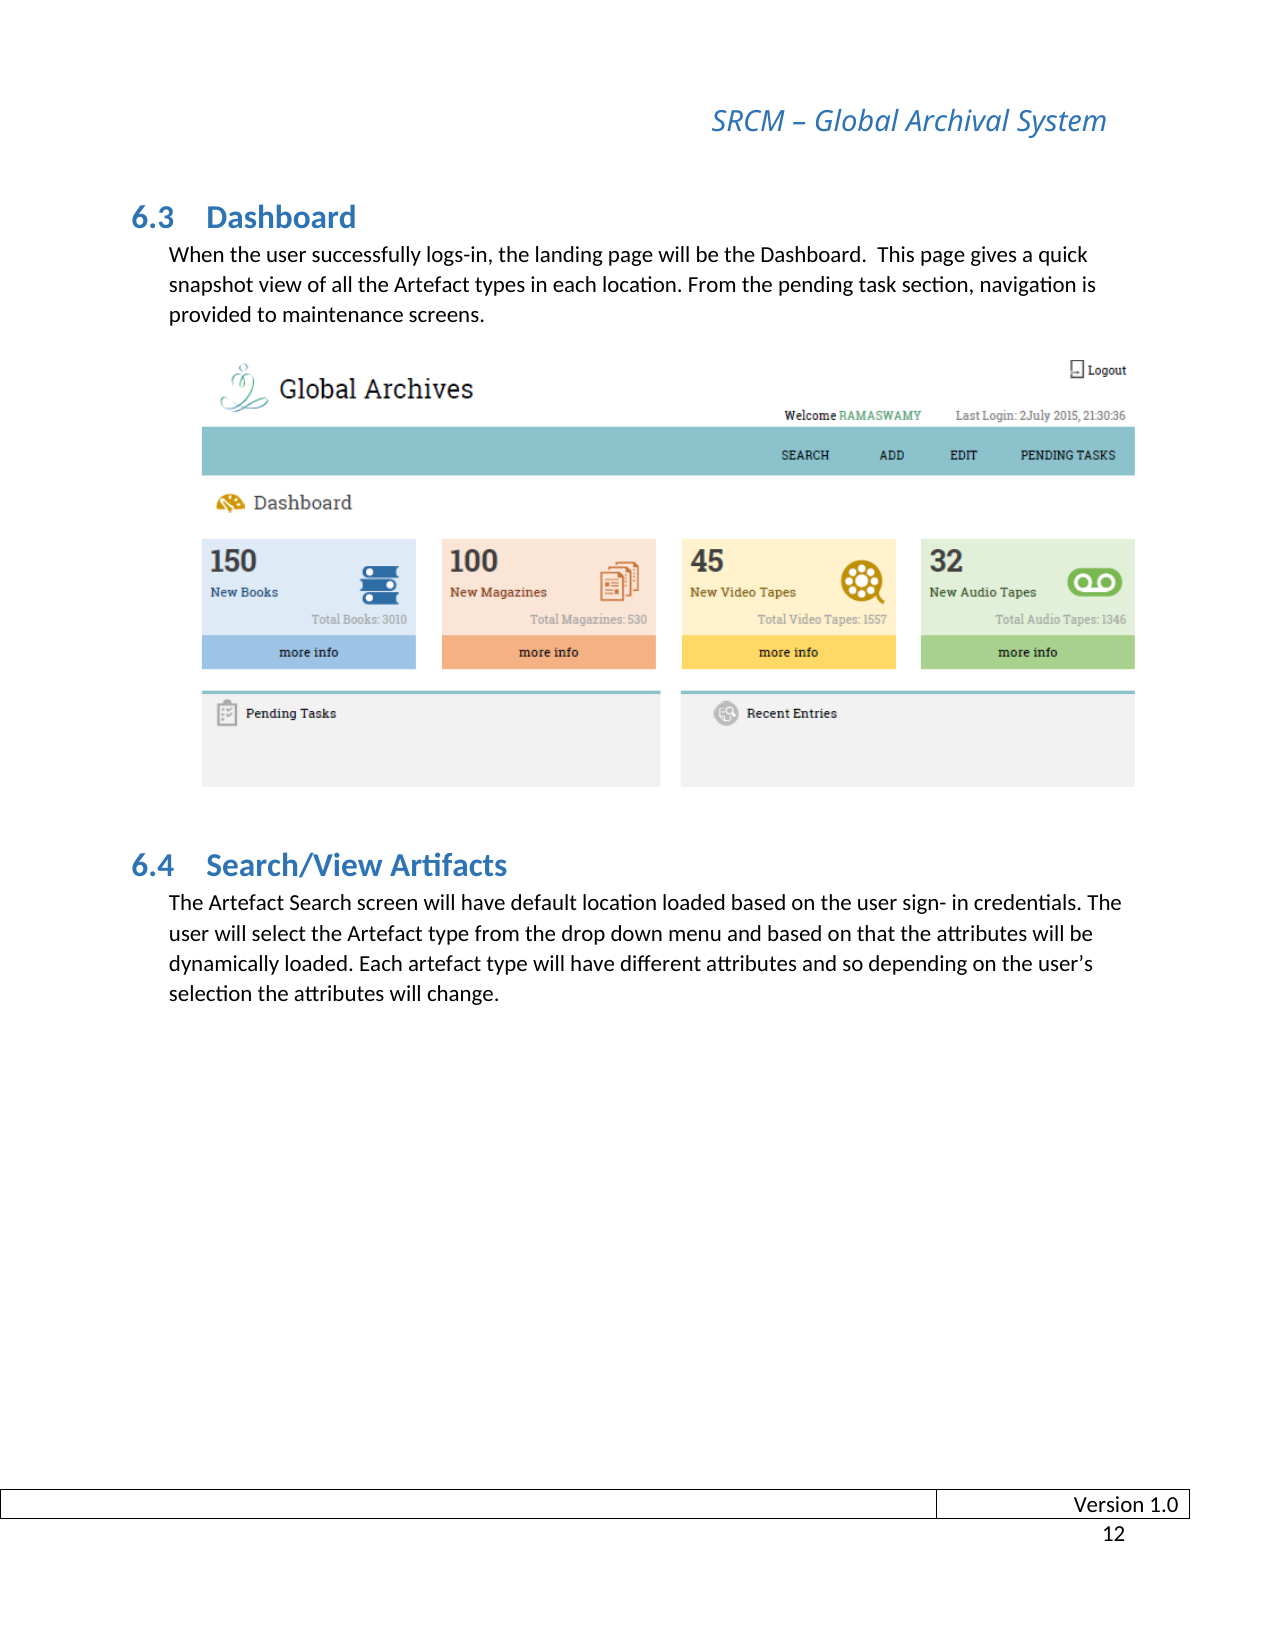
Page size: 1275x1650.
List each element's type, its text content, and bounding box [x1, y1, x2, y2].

subtitle Dashboard [131, 196, 1125, 237]
text The Artefact Search screen will have default location loaded based on the user sign- in credentials. The user will select the Artefact type from the drop down menu and based on that the attributes will be dynamically loaded. Each artefact type will have different attributes and so depending on the user’s selection the attributes will change. [169, 888, 1125, 1007]
subtitle Search/View Artifacts [131, 844, 1125, 885]
list When the user successfully logs-in, the landing page will be the Dashboard. This page gives a quick snapshot view of all the Artefact types in each location. From the pending task section, navigation is provided to maintenance screens. [169, 240, 1125, 328]
picture [168, 360, 1144, 787]
